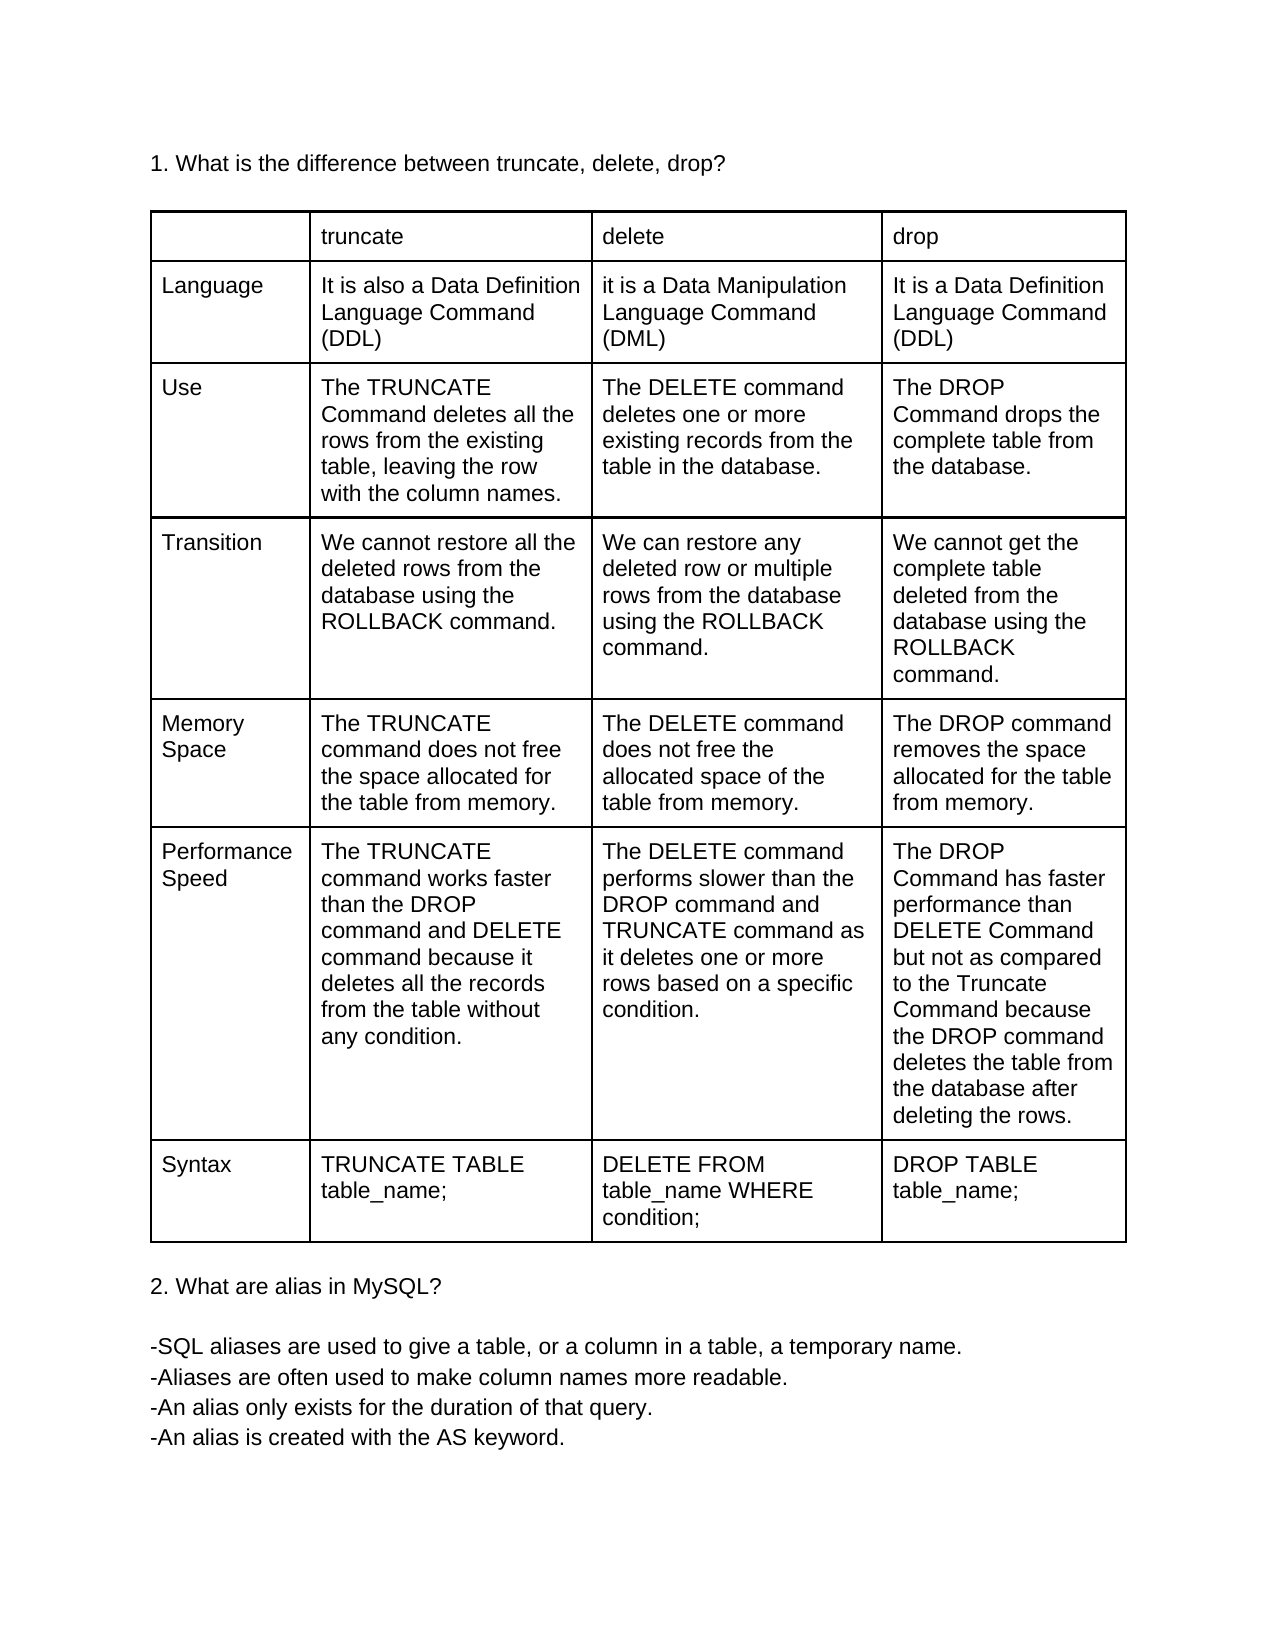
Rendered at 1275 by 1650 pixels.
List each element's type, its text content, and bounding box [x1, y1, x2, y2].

table_cell It is a Data Definition Language Command (DDL) [883, 262, 1125, 362]
table_cell The DROP Command has faster performance than DELETE Command but not as compared to the Truncate Command because the DROP command deletes the table from the database after deleting the rows. [883, 828, 1125, 1138]
table_cell Memory Space [152, 700, 309, 826]
table_cell The DROP Command drops the complete table from the database. [883, 364, 1125, 516]
table_cell DROP TABLE table_name; [883, 1141, 1125, 1241]
table_cell Use [152, 364, 309, 516]
table_header delete [593, 213, 881, 260]
text 1. What is the difference between truncate, delete, drop? [150, 150, 1125, 176]
table_cell The DELETE command deletes one or more existing records from the table in the database. [593, 364, 881, 516]
text -SQL aliases are used to give a table, or a column in a table, a temporary name. [150, 1333, 1125, 1359]
table_cell The DELETE command does not free the allocated space of the table from memory. [593, 700, 881, 826]
table_cell We cannot restore all the deleted rows from the database using the ROLLBACK command. [311, 519, 591, 697]
table_cell Performance Speed [152, 828, 309, 1138]
table_cell The TRUNCATE command works faster than the DROP command and DELETE command because it deletes all the records from the table without any condition. [311, 828, 591, 1138]
table_cell it is a Data Manipulation Language Command (DML) [593, 262, 881, 362]
table_header drop [883, 213, 1125, 260]
table_cell It is also a Data Definition Language Command (DDL) [311, 262, 591, 362]
table_cell Language [152, 262, 309, 362]
table_cell The TRUNCATE command does not free the space allocated for the table from memory. [311, 700, 591, 826]
text 2. What are alias in MySQL? [150, 1273, 1125, 1299]
table_cell Syntax [152, 1141, 309, 1241]
table_cell We can restore any deleted row or multiple rows from the database using the ROLLBACK command. [593, 519, 881, 697]
table_cell The DELETE command performs slower than the DROP command and TRUNCATE command as it deletes one or more rows based on a specific condition. [593, 828, 881, 1138]
table_cell TRUNCATE TABLE table_name; [311, 1141, 591, 1241]
table_header [152, 213, 309, 260]
table_cell The DROP command removes the space allocated for the table from memory. [883, 700, 1125, 826]
table_cell We cannot get the complete table deleted from the database using the ROLLBACK command. [883, 519, 1125, 697]
text -An alias only exists for the duration of that query. [150, 1394, 1125, 1420]
text -An alias is created with the AS keyword. [150, 1424, 1125, 1450]
text -Aliases are often used to make column names more readable. [150, 1363, 1125, 1390]
table_header truncate [311, 213, 591, 260]
table_cell Transition [152, 519, 309, 697]
table_cell The TRUNCATE Command deletes all the rows from the existing table, leaving the row with the column names. [311, 364, 591, 516]
table_cell DELETE FROM table_name WHERE condition; [593, 1141, 881, 1241]
